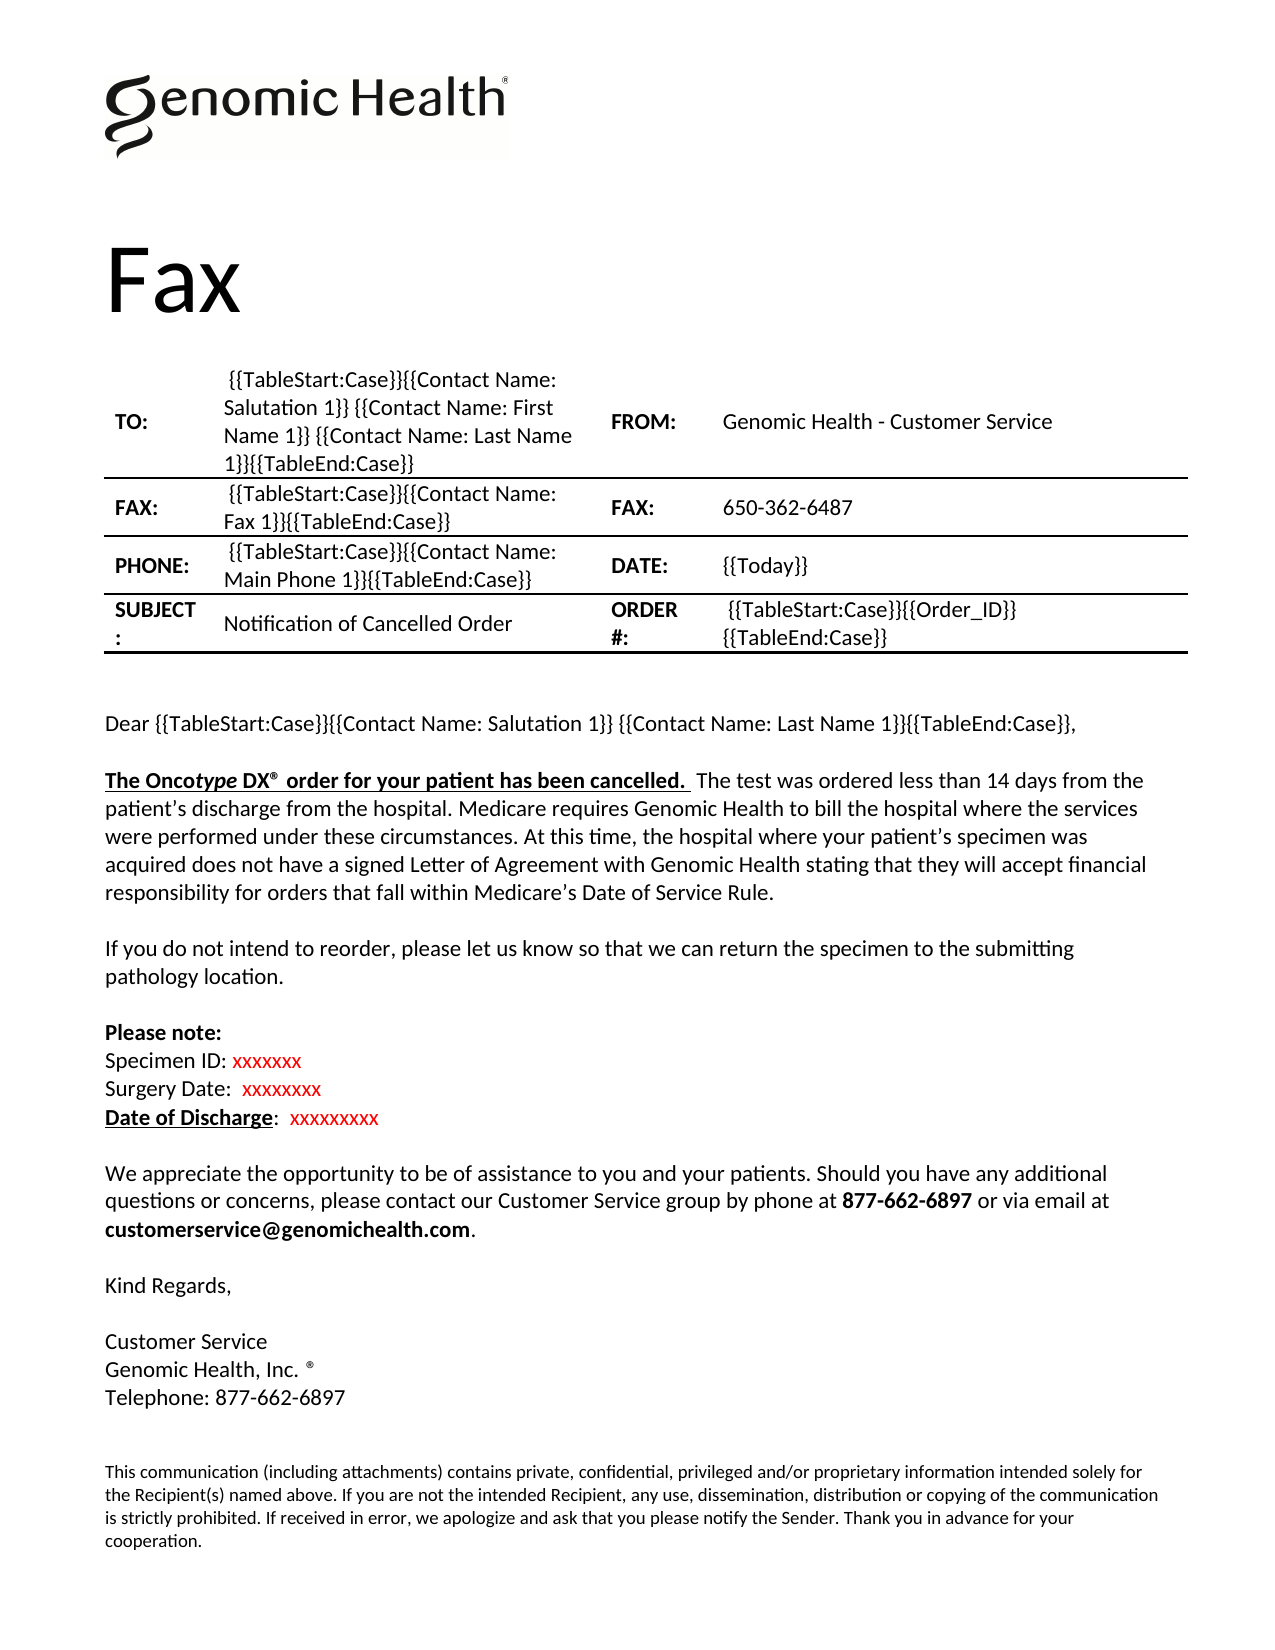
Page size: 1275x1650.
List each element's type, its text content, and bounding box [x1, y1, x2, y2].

table_cell {{TableStart:Case}}{{Order_ID}}{{TableEnd:Case}} [711, 595, 1188, 651]
table_cell ORDER #: [600, 595, 711, 651]
text Customer Service [105, 1327, 1170, 1356]
table_cell {{TableStart:Case}}{{Contact Name: Main Phone 1}}{{TableEnd:Case}} [212, 537, 600, 593]
table_cell {{TableStart:Case}}{{Contact Name: Fax 1}}{{TableEnd:Case}} [212, 479, 600, 535]
table_cell PHONE: [104, 537, 212, 593]
table_header FROM: [600, 365, 711, 477]
table_header {{TableStart:Case}}{{Contact Name: Salutation 1}} {{Contact Name: First Name 1}} {{Contact Name: Last Name 1}}{{TableEnd:Case}} [212, 365, 600, 477]
table_cell SUBJECT: [104, 595, 212, 651]
table_cell DATE: [600, 537, 711, 593]
text Fax [105, 215, 1170, 337]
table_header Genomic Health - Customer Service [711, 365, 1188, 477]
table_cell FAX: [600, 479, 711, 535]
text Specimen ID: xxxxxxx Surgery Date: xxxxxxxx [105, 1047, 1170, 1103]
table_cell FAX: [104, 479, 212, 535]
table_cell {{Today}} [711, 537, 1188, 593]
table_cell Notification of Cancelled Order [212, 595, 600, 651]
text Please note: [105, 1018, 1170, 1047]
text Genomic Health, Inc. ® [105, 1356, 1170, 1383]
text The Oncotype DX® order for your patient has been cancelled. The test was ordered less than 14 days from the patient’s discharge from the hospital. Medicare requires Genomic Health to bill the hospital where the services were performed under these circumstances. At this time, the hospital where your patient’s specimen was acquired does not have a signed Letter of Agreement with Genomic Health stating that they will accept financial responsibility for orders that fall within Medicare’s Date of Service Rule. [105, 766, 1170, 906]
table_cell 650-362-6487 [711, 479, 1188, 535]
picture [105, 75, 509, 159]
text We appreciate the opportunity to be of assistance to you and your patients. Should you have any additional questions or concerns, please contact our Customer Service group by phone at 877-662-6897 or via email at customerservice@genomichealth.com. [105, 1159, 1170, 1271]
text Kind Regards, [105, 1271, 1170, 1299]
table_header TO: [104, 365, 212, 477]
text If you do not intend to reorder, please let us know so that we can return the specimen to the submitting pathology location. [105, 934, 1170, 991]
text Telephone: 877-662-6897 [105, 1383, 1170, 1412]
text Dear {{TableStart:Case}}{{Contact Name: Salutation 1}} {{Contact Name: Last Name 1}}{{TableEnd:Case}}, [105, 709, 1170, 766]
text Date of Discharge: xxxxxxxxx [105, 1103, 1170, 1131]
